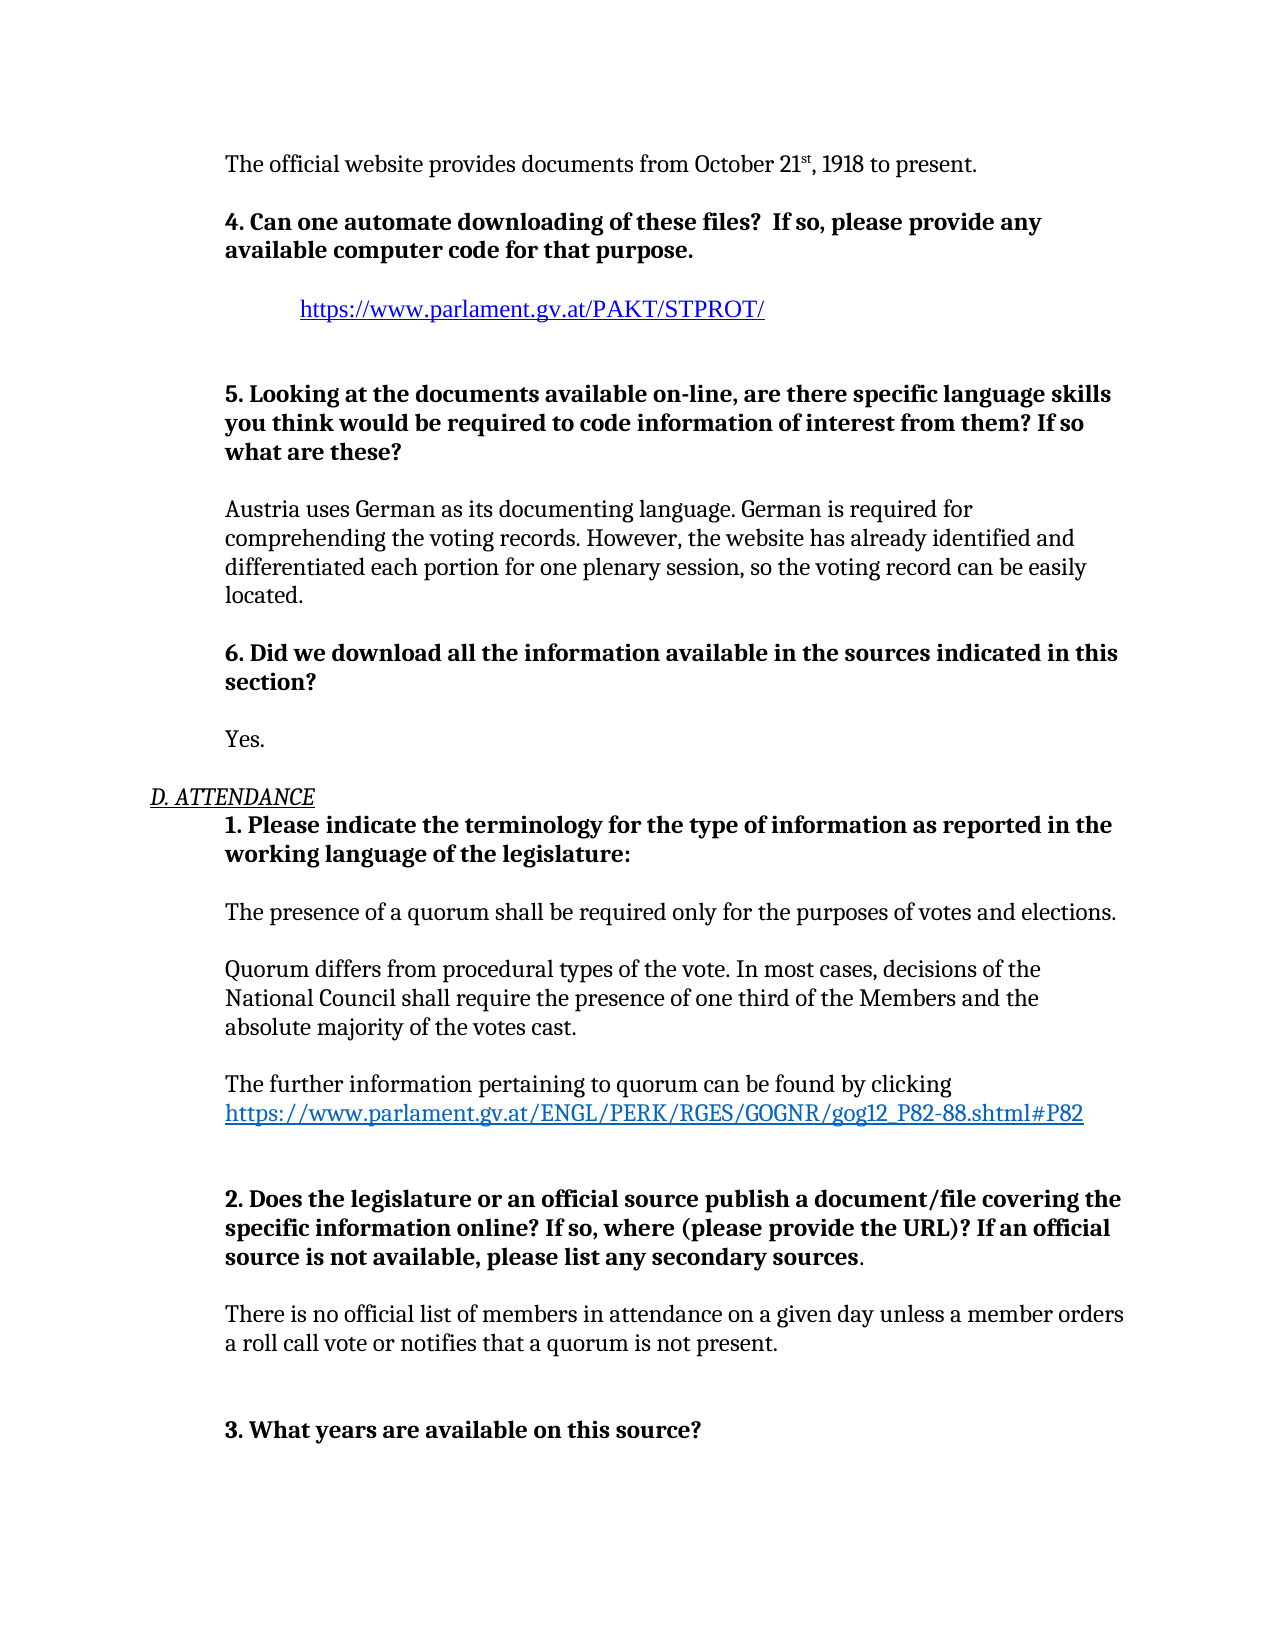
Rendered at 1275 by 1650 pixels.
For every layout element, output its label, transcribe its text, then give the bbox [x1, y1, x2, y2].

text There is no official list of members in attendance on a given day unless a member orders a roll call vote or notifies that a quorum is not present. [225, 1300, 1125, 1358]
text 2. Does the legislature or an official source publish a document/file covering the specific information online? If so, where (please provide the URL)? If an official source is not available, please list any secondary sources. [225, 1185, 1125, 1271]
text 6. Did we download all the information available in the sources indicated in this section? [225, 639, 1125, 696]
text 4. Can one automate downloading of these files? If so, please provide any available computer code for that purpose. [225, 207, 1125, 265]
text The presence of a quorum shall be required only for the purposes of votes and elections. [225, 897, 1125, 926]
text Quorum differs from procedural types of the vote. In most cases, decisions of the National Council shall require the presence of one third of the Members and the absolute majority of the votes cast. [225, 955, 1125, 1041]
text Yes. [150, 725, 1125, 754]
text Austria uses German as its documenting language. German is required for comprehending the voting records. However, the website has already identified and differentiated each portion for one plenary session, so the voting record can be easily located. [225, 495, 1125, 610]
text The further information pertaining to quorum can be found by clicking https://www.parlament.gv.at/ENGL/PERK/RGES/GOGNR/gog12_P82-88.shtml#P82 [225, 1070, 1125, 1127]
text 1. Please indicate the terminology for the type of information as reported in the working language of the legislature: [225, 811, 1125, 869]
text The official website provides documents from October 21st, 1918 to present. [225, 150, 1125, 179]
text https://www.parlament.gv.at/PAKT/STPROT/ [300, 294, 1125, 322]
text D. ATTENDANCE [150, 782, 1125, 811]
text 5. Looking at the documents available on-line, are there specific language skills you think would be required to code information of interest from them? If so what are these? [225, 380, 1125, 466]
text 3. What years are available on this source? [225, 1416, 1125, 1444]
